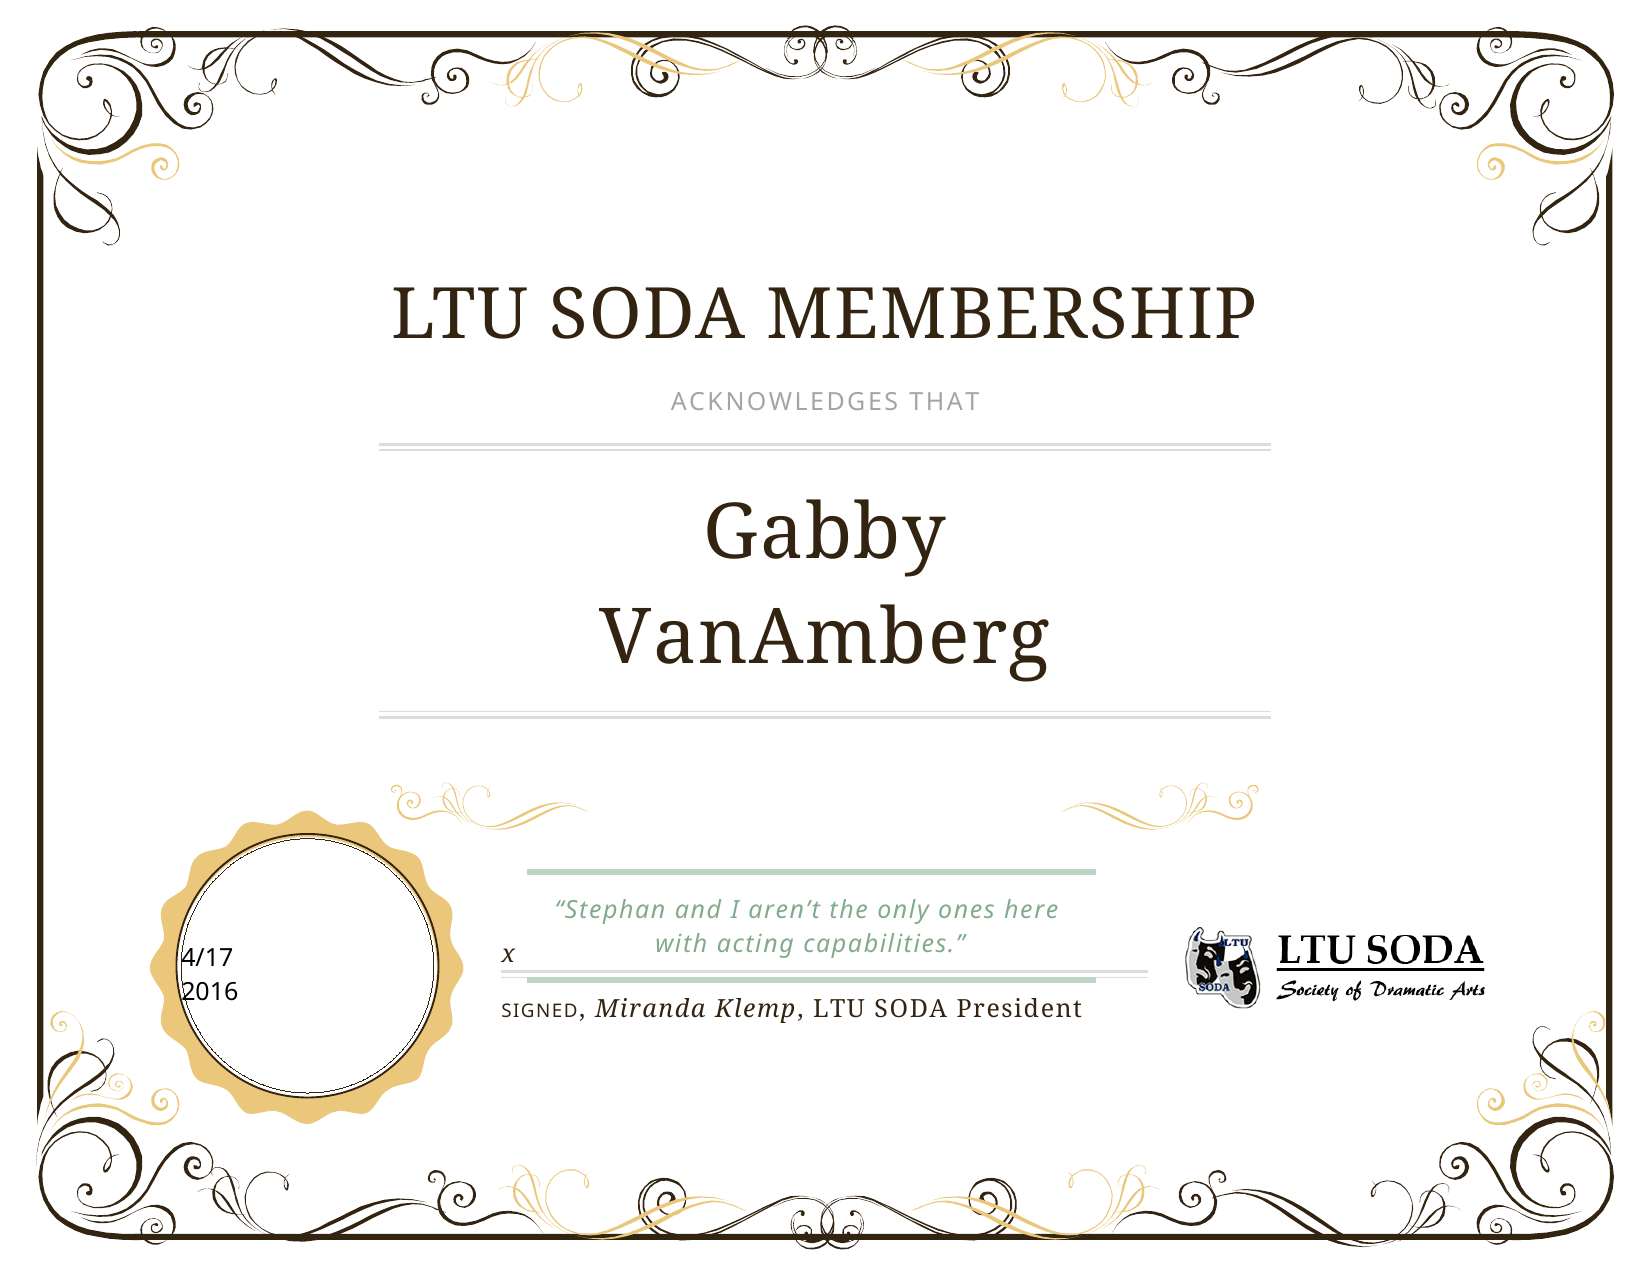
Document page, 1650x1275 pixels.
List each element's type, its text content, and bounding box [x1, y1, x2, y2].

table_header LTU SODA Membership Acknowledges That is the [150, 262, 1500, 750]
table_cell [150, 750, 1500, 1125]
picture [1185, 926, 1500, 1009]
